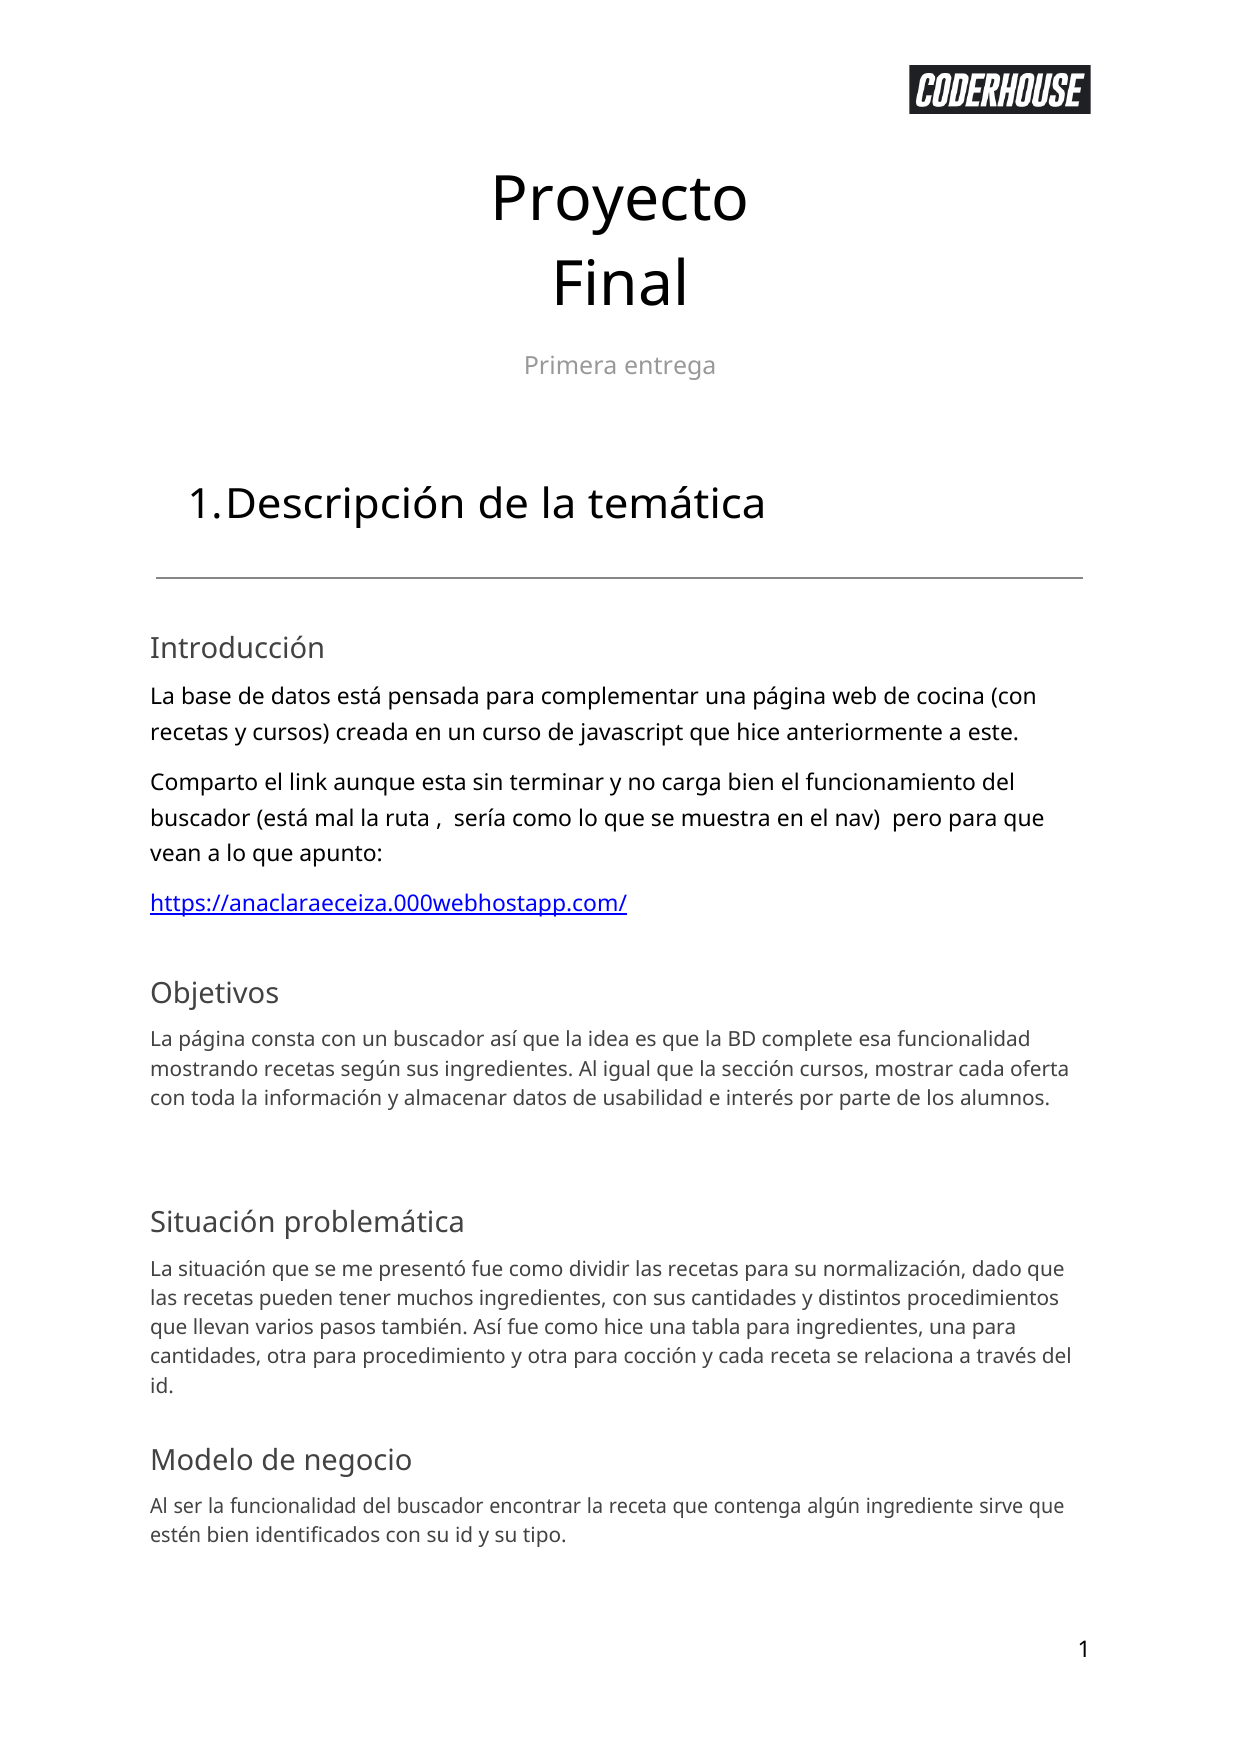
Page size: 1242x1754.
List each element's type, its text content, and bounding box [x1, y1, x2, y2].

subtitle Descripción de la temática [187, 474, 1096, 530]
subtitle Objetivos [150, 972, 1096, 1012]
text Al ser la funcionalidad del buscador encontrar la receta que contenga algún ingrediente sirve que estén bien identiﬁcados con su id y su tipo. [150, 1491, 1096, 1549]
subtitle Situación problemática [150, 1201, 1096, 1241]
text La situación que se me presentó fue como dividir las recetas para su normalización, dado que las recetas pueden tener muchos ingredientes, con sus cantidades y distintos procedimientos que llevan varios pasos también. Así fue como hice una tabla para ingredientes, una para cantidades, otra para procedimiento y otra para cocción y cada receta se relaciona a través del id. [150, 1254, 1096, 1399]
text La base de datos está pensada para complementar una página web de cocina (con recetas y cursos) creada en un curso de javascript que hice anteriormente a este. [150, 680, 1088, 747]
text Primera entrega [418, 347, 822, 382]
text https://anaclaraeceiza.000webhostapp.com/ [150, 887, 1088, 918]
subtitle Introducción [150, 627, 1096, 667]
title Proyecto Final [418, 153, 822, 323]
subtitle Modelo de negocio [150, 1439, 1096, 1478]
text La página consta con un buscador así que la idea es que la BD complete esa funcionalidad mostrando recetas según sus ingredientes. Al igual que la sección cursos, mostrar cada oferta con toda la información y almacenar datos de usabilidad e interés por parte de los alumnos. [150, 1024, 1096, 1111]
picture [909, 65, 1091, 114]
text Comparto el link aunque esta sin terminar y no carga bien el funcionamiento del buscador (está mal la ruta , sería como lo que se muestra en el nav) pero para que vean a lo que apunto: [150, 766, 1088, 869]
